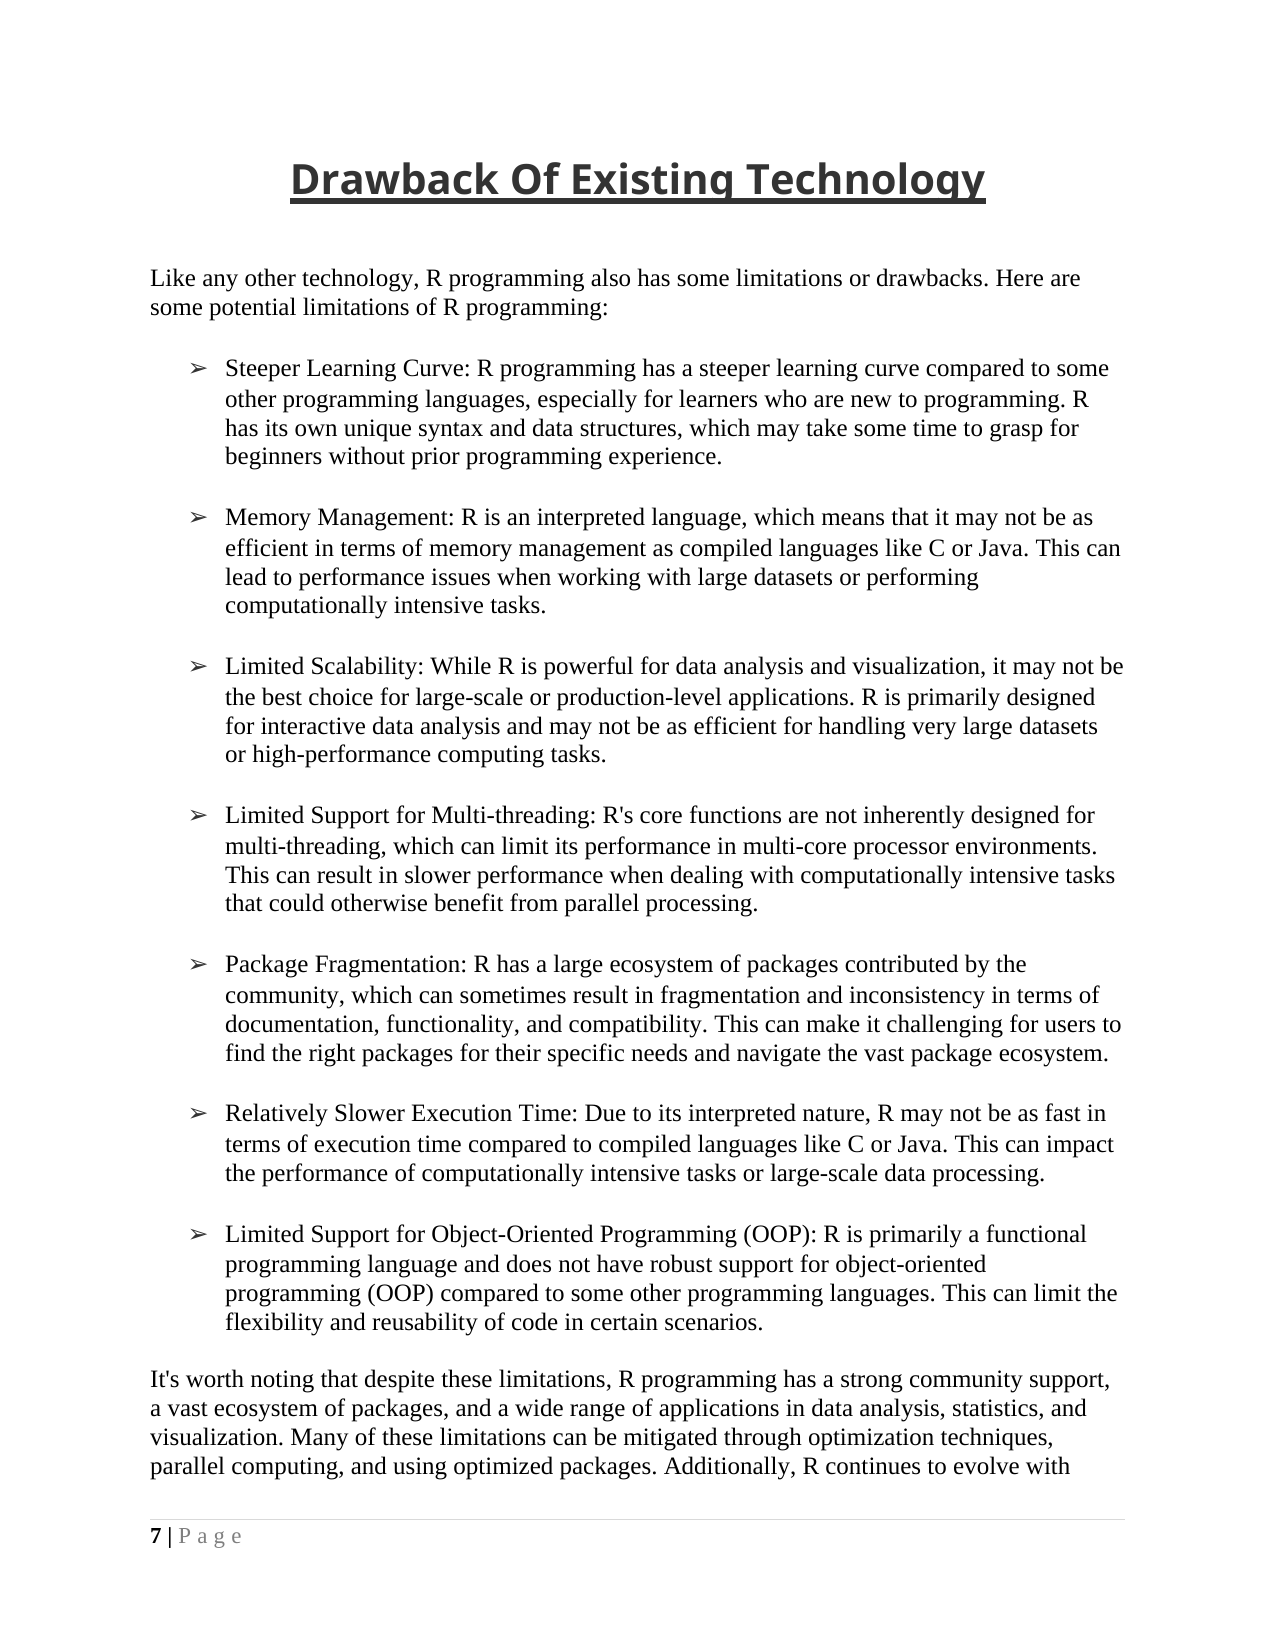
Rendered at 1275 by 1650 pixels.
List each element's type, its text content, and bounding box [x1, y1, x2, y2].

list Relatively Slower Execution Time: Due to its interpreted nature, R may not be as fast in terms of execution time compared to compiled languages like C or Java. This can impact the performance of computationally intensive tasks or large-scale data processing. [187, 1095, 1125, 1187]
list Memory Management: R is an interpreted language, which means that it may not be as efficient in terms of memory management as compiled languages like C or Java. This can lead to performance issues when working with large datasets or performing computationally intensive tasks. [187, 499, 1125, 619]
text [150, 1364, 1125, 1479]
text Drawback Of Existing Technology [150, 150, 1125, 207]
list Limited Scalability: While R is powerful for data analysis and visualization, it may not be the best choice for large-scale or production-level applications. R is primarily designed for interactive data analysis and may not be as efficient for handling very large datasets or high-performance computing tasks. [187, 648, 1125, 768]
list Package Fragmentation: R has a large ecosystem of packages contributed by the community, which can sometimes result in fragmentation and inconsistency in terms of documentation, functionality, and compatibility. This can make it challenging for users to find the right packages for their specific needs and navigate the vast package ecosystem. [187, 946, 1125, 1066]
text Like any other technology, R programming also has some limitations or drawbacks. Here are some potential limitations of R programming: [150, 263, 1125, 321]
list Steeper Learning Curve: R programming has a steeper learning curve compared to some other programming languages, especially for learners who are new to programming. R has its own unique syntax and data structures, which may take some time to grasp for beginners without prior programming experience. [187, 350, 1125, 470]
list Limited Support for Object-Oriented Programming (OOP): R is primarily a functional programming language and does not have robust support for object-oriented programming (OOP) compared to some other programming languages. This can limit the flexibility and reusability of code in certain scenarios. [187, 1215, 1125, 1336]
list Limited Support for Multi-threading: R's core functions are not inherently designed for multi-threading, which can limit its performance in multi-core processor environments. This can result in slower performance when dealing with computationally intensive tasks that could otherwise benefit from parallel processing. [187, 797, 1125, 917]
